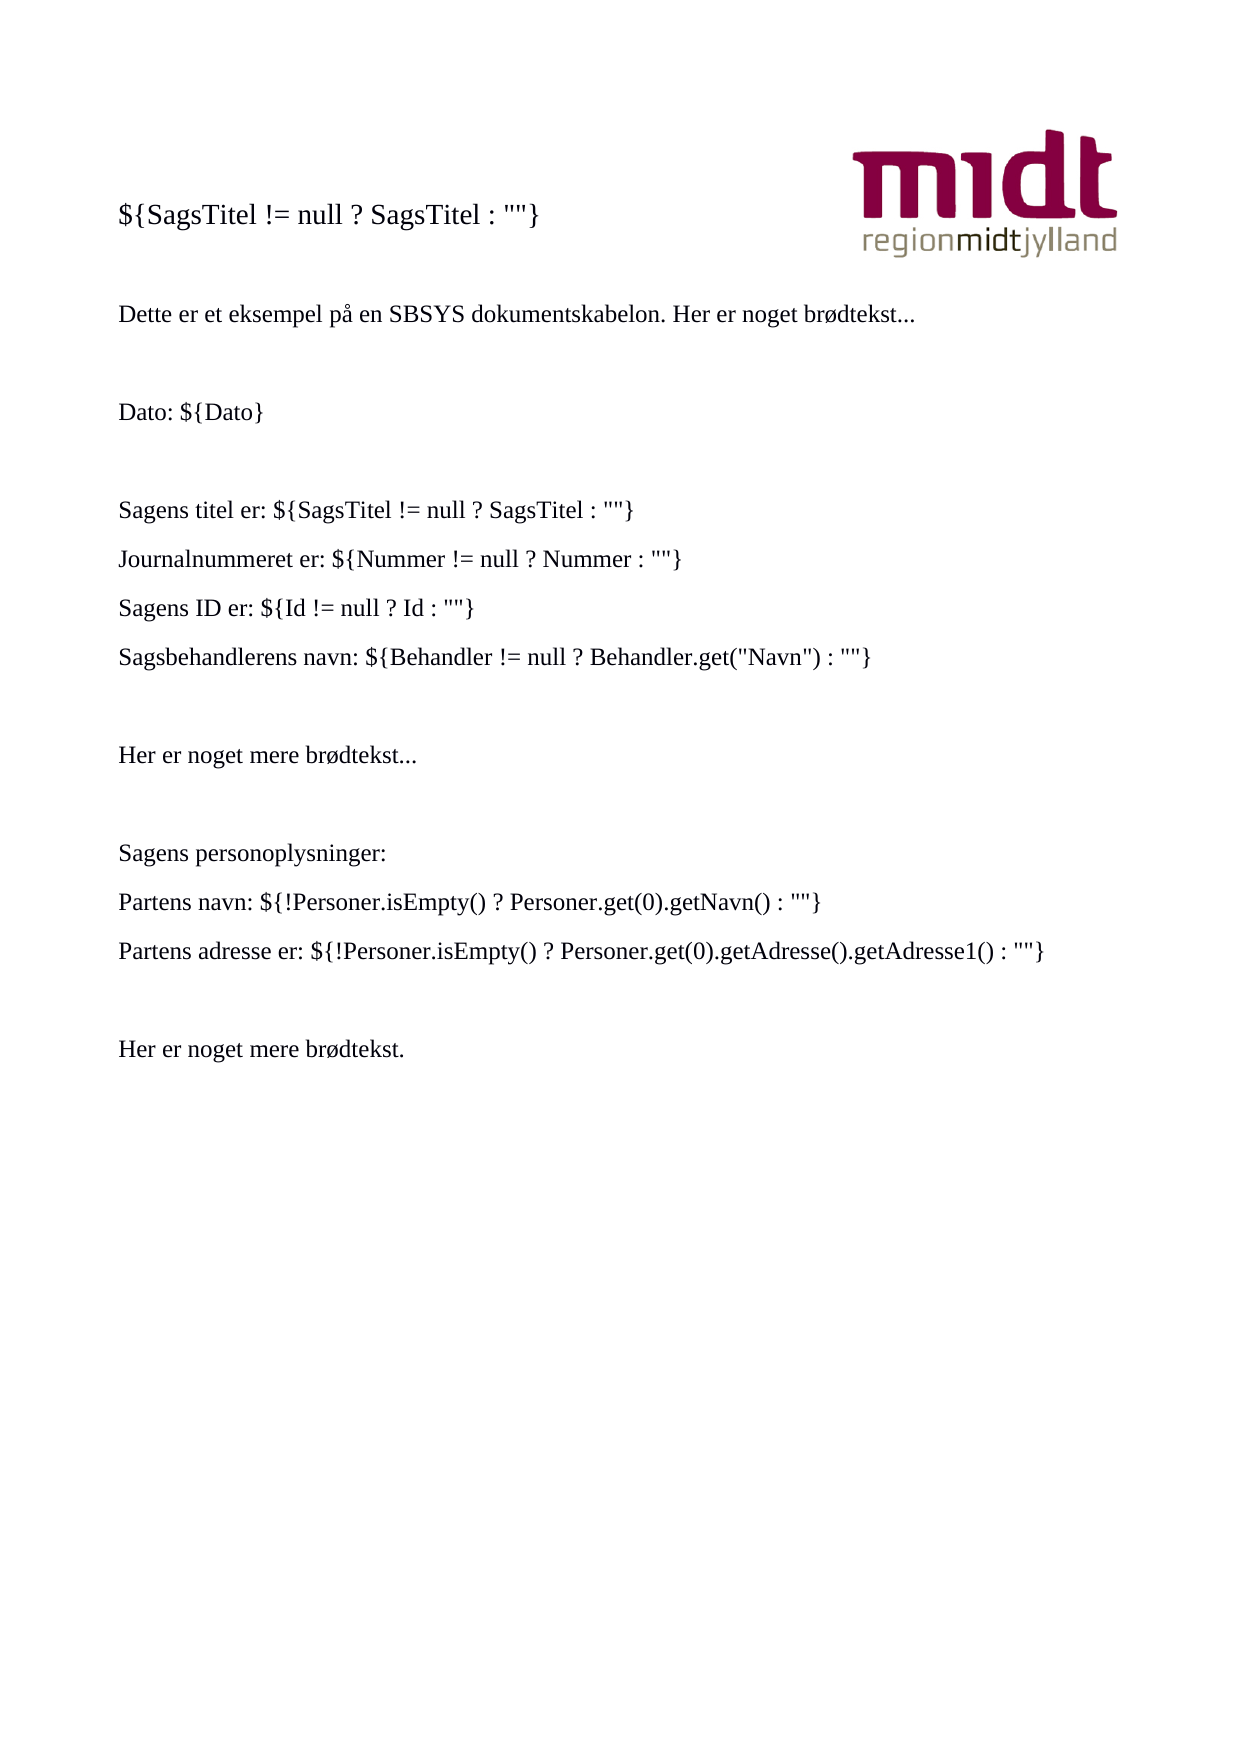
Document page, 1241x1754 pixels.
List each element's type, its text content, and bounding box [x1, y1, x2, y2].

text Partens navn: ${!Personer.isEmpty() ? Personer.get(0).getNavn() : ""} [118, 887, 1122, 916]
text ${SagsTitel != null ? SagsTitel : ""} [118, 197, 851, 230]
text Her er noget mere brødtekst. [118, 1034, 1122, 1063]
text Dato: ${Dato} [118, 397, 1122, 426]
text Partens adresse er: ${!Personer.isEmpty() ? Personer.get(0).getAdresse().getAdresse1() : ""} [118, 936, 1122, 965]
text Sagens titel er: ${SagsTitel != null ? SagsTitel : ""} [118, 495, 1122, 524]
text Journalnummeret er: ${Nummer != null ? Nummer : ""} [118, 544, 1122, 573]
text Dette er et eksempel på en SBSYS dokumentskabelon. Her er noget brødtekst... [118, 299, 1122, 327]
text Sagens ID er: ${Id != null ? Id : ""} [118, 593, 1122, 622]
text Sagens personoplysninger: [118, 838, 1122, 867]
text Her er noget mere brødtekst... [118, 740, 1122, 769]
text Sagsbehandlerens navn: ${Behandler != null ? Behandler.get("Navn") : ""} [118, 642, 1122, 671]
picture [851, 128, 1118, 260]
